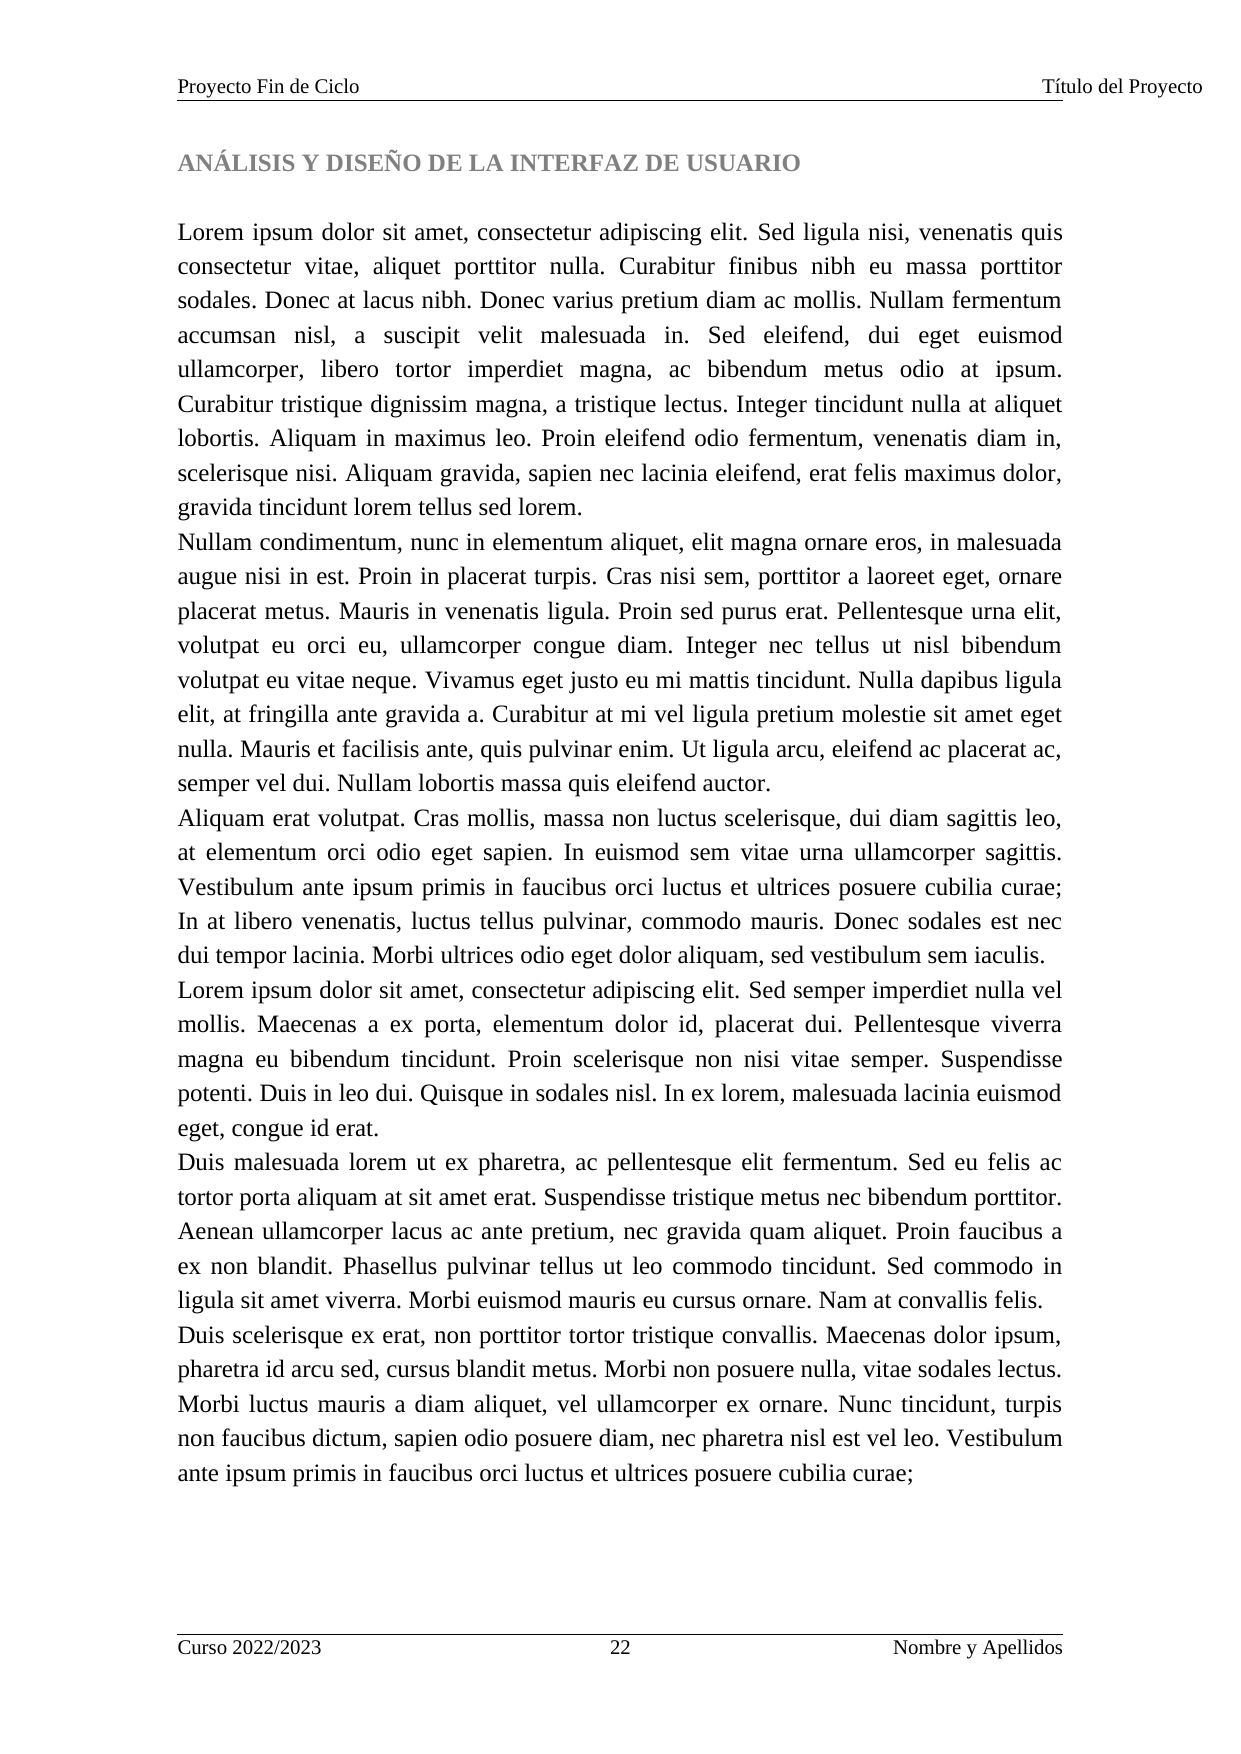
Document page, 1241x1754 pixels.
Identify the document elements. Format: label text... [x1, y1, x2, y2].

text Duis malesuada lorem ut ex pharetra, ac pellentesque elit fermentum. Sed eu felis ac tortor porta aliquam at sit amet erat. Suspendisse tristique metus nec bibendum porttitor. Aenean ullamcorper lacus ac ante pretium, nec gravida quam aliquet. Proin faucibus a ex non blandit. Phasellus pulvinar tellus ut leo commodo tincidunt. Sed commodo in ligula sit amet viverra. Morbi euismod mauris eu cursus ornare. Nam at convallis felis. [177, 1147, 1063, 1314]
text Lorem ipsum dolor sit amet, consectetur adipiscing elit. Sed ligula nisi, venenatis quis consectetur vitae, aliquet porttitor nulla. Curabitur finibus nibh eu massa porttitor sodales. Donec at lacus nibh. Donec varius pretium diam ac mollis. Nullam fermentum accumsan nisl, a suscipit velit malesuada in. Sed eleifend, dui eget euismod ullamcorper, libero tortor imperdiet magna, ac bibendum metus odio at ipsum. Curabitur tristique dignissim magna, a tristique lectus. Integer tincidunt nulla at aliquet lobortis. Aliquam in maximus leo. Proin eleifend odio fermentum, venenatis diam in, scelerisque nisi. Aliquam gravida, sapien nec lacinia eleifend, erat felis maximus dolor, gravida tincidunt lorem tellus sed lorem. [177, 217, 1063, 521]
text Aliquam erat volutpat. Cras mollis, massa non luctus scelerisque, dui diam sagittis leo, at elementum orci odio eget sapien. In euismod sem vitae urna ullamcorper sagittis. Vestibulum ante ipsum primis in faucibus orci luctus et ultrices posuere cubilia curae; In at libero venenatis, luctus tellus pulvinar, commodo mauris. Donec sodales est nec dui tempor lacinia. Morbi ultrices odio eget dolor aliquam, sed vestibulum sem iaculis. [177, 803, 1063, 969]
subtitle ANÁLISIS Y DISEÑO DE LA INTERFAZ DE USUARIO [177, 148, 1063, 176]
text Duis scelerisque ex erat, non porttitor tortor tristique convallis. Maecenas dolor ipsum, pharetra id arcu sed, cursus blandit metus. Morbi non posuere nulla, vitae sodales lectus. Morbi luctus mauris a diam aliquet, vel ullamcorper ex ornare. Nunc tincidunt, turpis non faucibus dictum, sapien odio posuere diam, nec pharetra nisl est vel leo. Vestibulum ante ipsum primis in faucibus orci luctus et ultrices posuere cubilia curae; [177, 1320, 1063, 1487]
text Nullam condimentum, nunc in elementum aliquet, elit magna ornare eros, in malesuada augue nisi in est. Proin in placerat turpis. Cras nisi sem, porttitor a laoreet eget, ornare placerat metus. Mauris in venenatis ligula. Proin sed purus erat. Pellentesque urna elit, volutpat eu orci eu, ullamcorper congue diam. Integer nec tellus ut nisl bibendum volutpat eu vitae neque. Vivamus eget justo eu mi mattis tincidunt. Nulla dapibus ligula elit, at fringilla ante gravida a. Curabitur at mi vel ligula pretium molestie sit amet eget nulla. Mauris et facilisis ante, quis pulvinar enim. Ut ligula arcu, eleifend ac placerat ac, semper vel dui. Nullam lobortis massa quis eleifend auctor. [177, 527, 1063, 797]
text Lorem ipsum dolor sit amet, consectetur adipiscing elit. Sed semper imperdiet nulla vel mollis. Maecenas a ex porta, elementum dolor id, placerat dui. Pellentesque viverra magna eu bibendum tincidunt. Proin scelerisque non nisi vitae semper. Suspendisse potenti. Duis in leo dui. Quisque in sodales nisl. In ex lorem, malesuada lacinia euismod eget, congue id erat. [177, 975, 1063, 1142]
